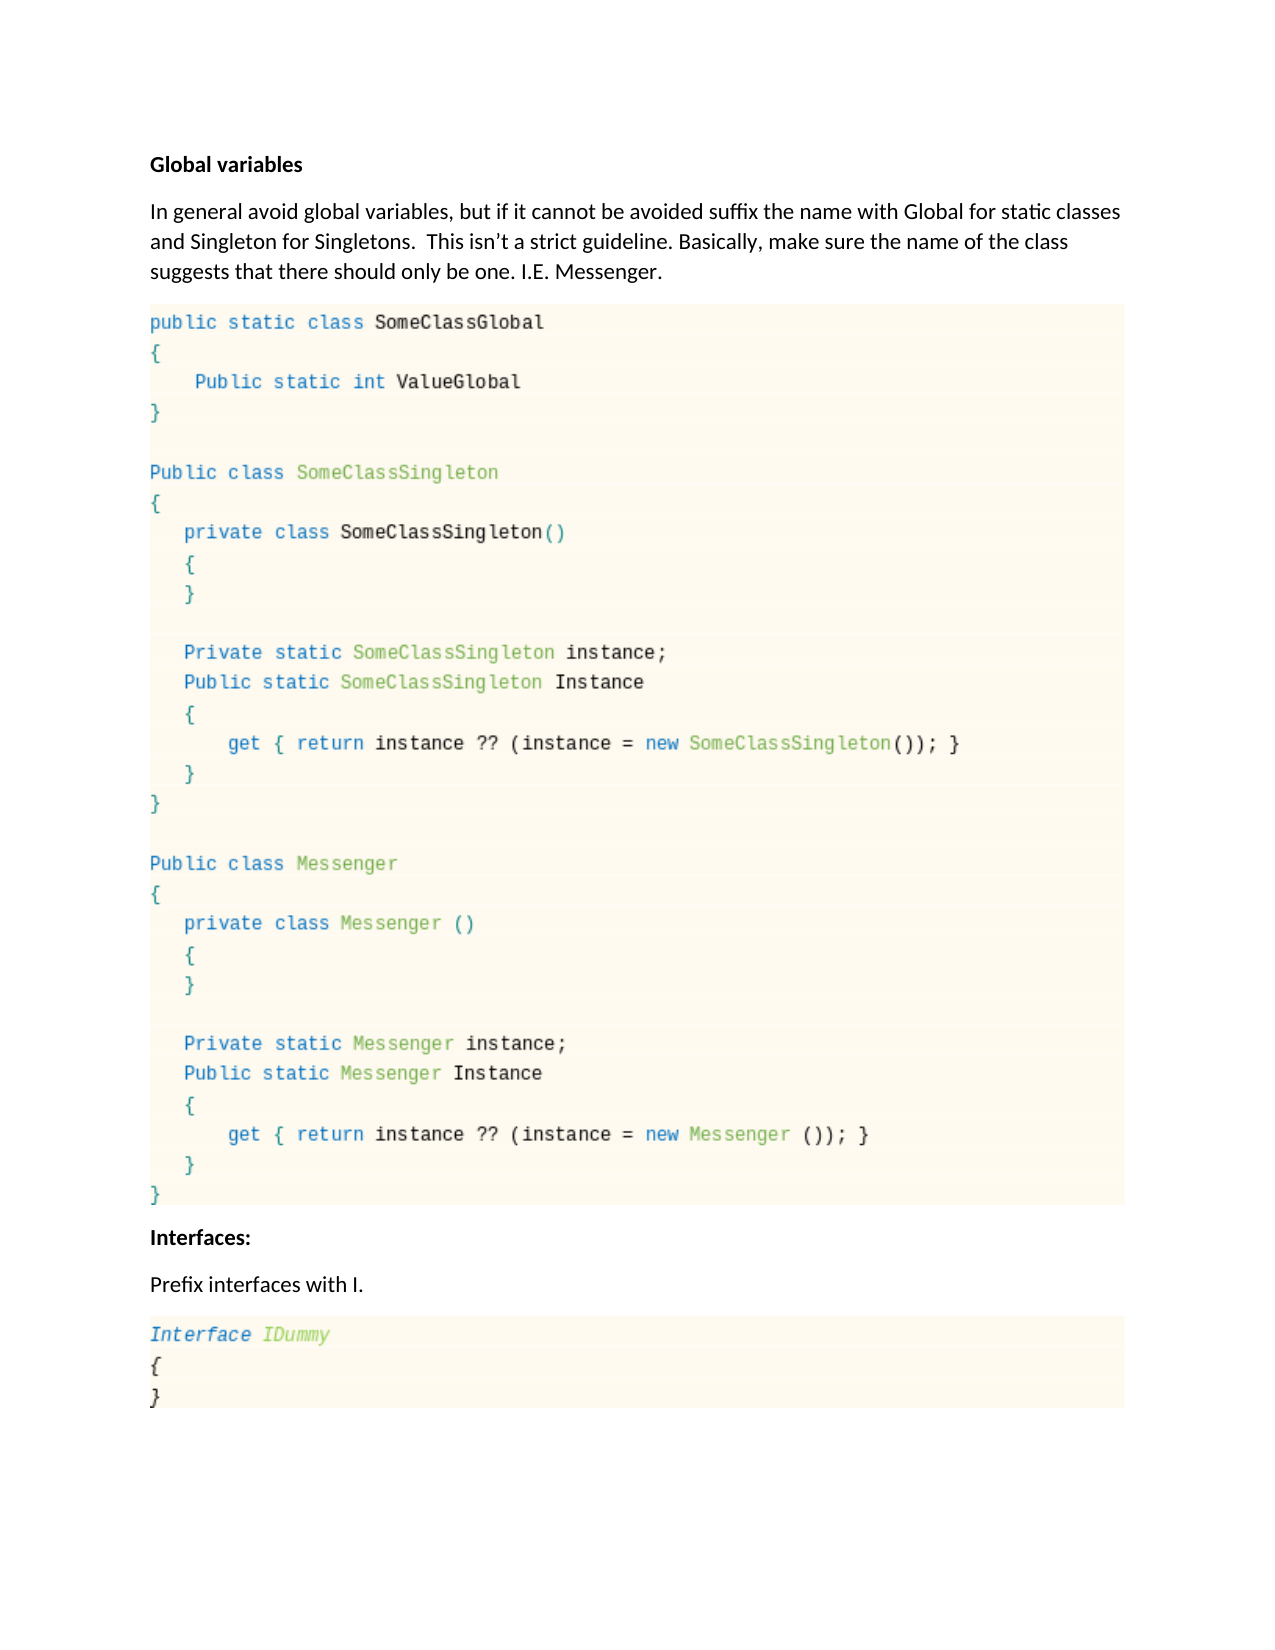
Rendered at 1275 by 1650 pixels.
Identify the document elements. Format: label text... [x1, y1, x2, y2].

text Global variables [150, 150, 1125, 178]
text Prefix interfaces with I. [150, 1270, 1125, 1298]
text Interfaces: [150, 1223, 1125, 1251]
text In general avoid global variables, but if it cannot be avoided suffix the name with Global for static classes and Singleton for Singletons. This isn’t a strict guideline. Basically, make sure the name of the class suggests that there should only be one. I.E. Messenger. [150, 197, 1125, 285]
